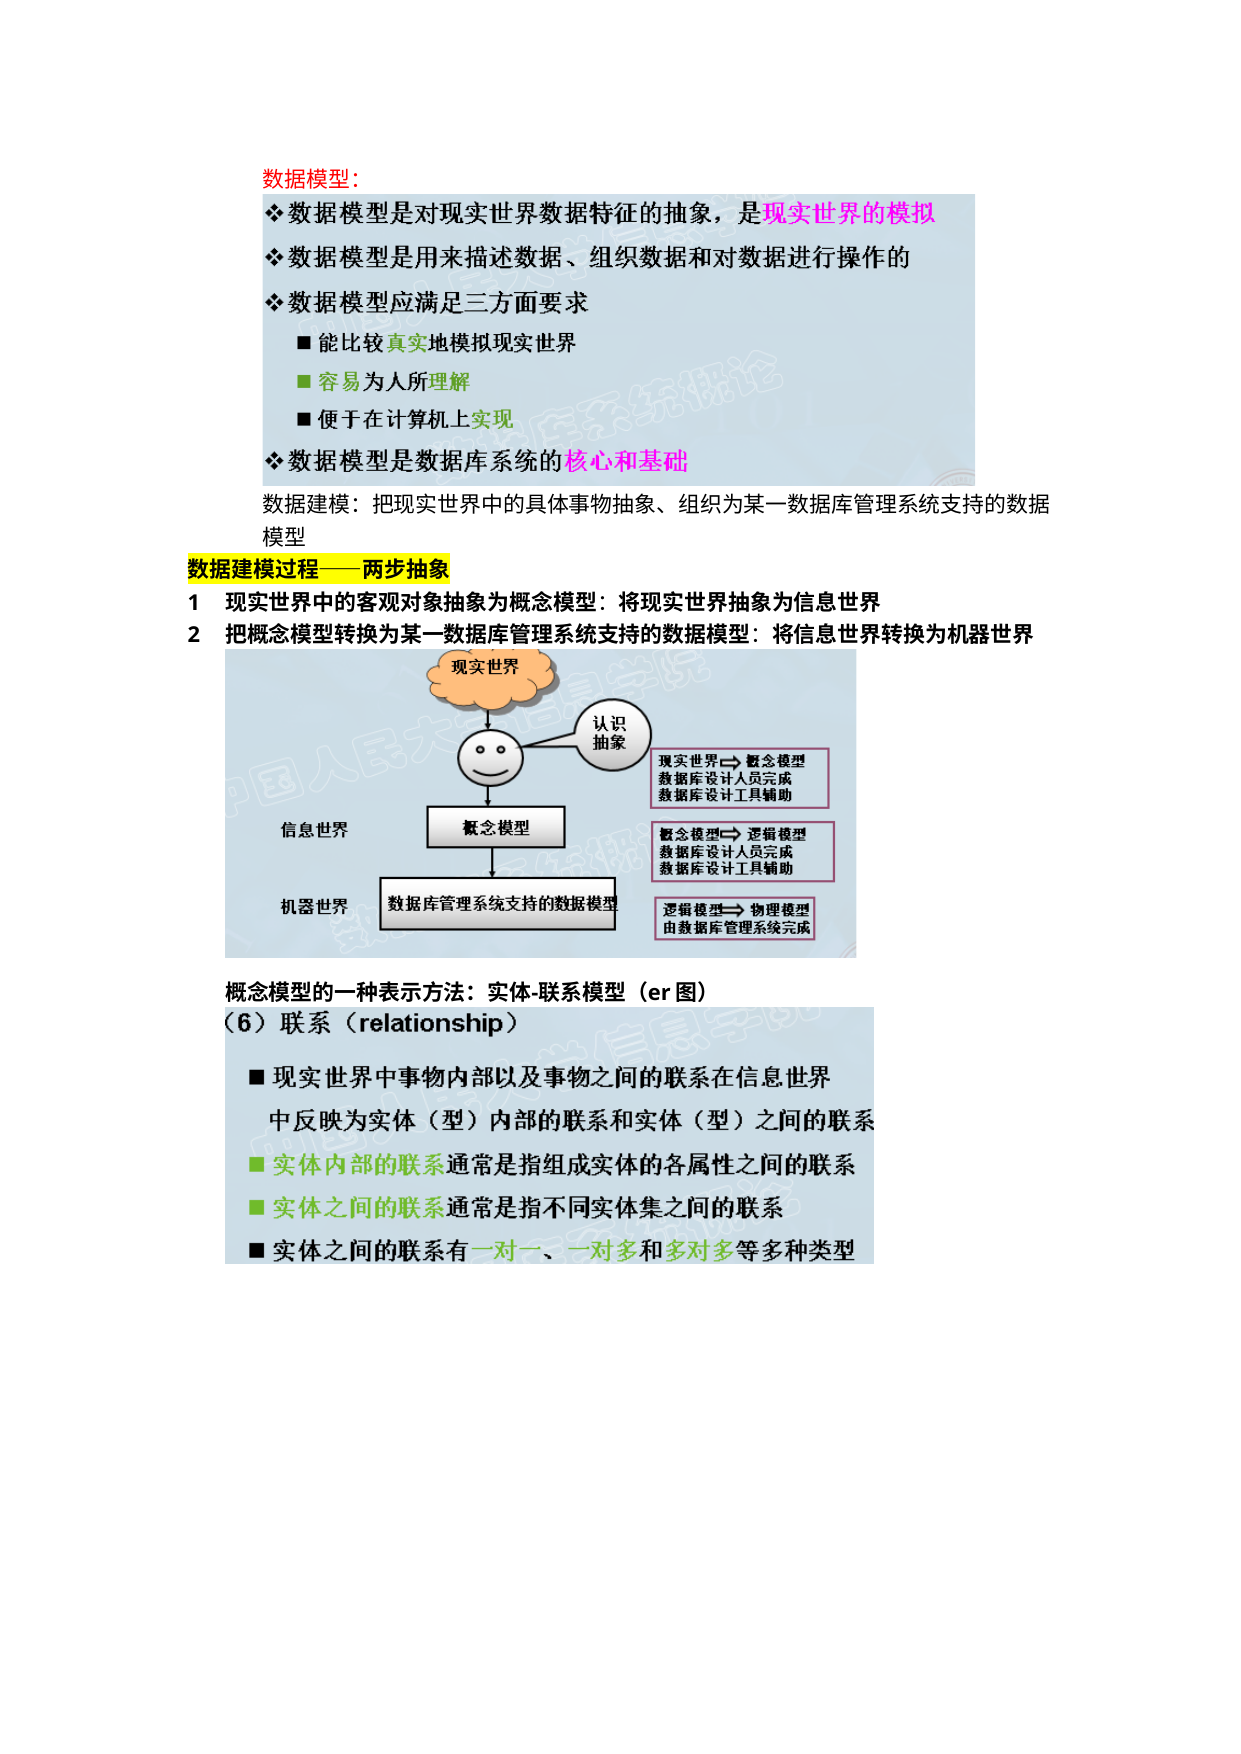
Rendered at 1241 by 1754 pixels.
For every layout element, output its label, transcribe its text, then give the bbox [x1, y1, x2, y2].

text 数据建模过程——两步抽象 [187, 552, 1053, 584]
picture [225, 1007, 874, 1264]
picture [262, 194, 976, 486]
list 现实世界中的客观对象抽象为概念模型：将现实世界抽象为信息世界 [187, 584, 1053, 617]
text 数据建模：把现实世界中的具体事物抽象、组织为某一数据库管理系统支持的数据模型 [262, 487, 1053, 552]
picture [225, 649, 857, 958]
list 把概念模型转换为某一数据库管理系统支持的数据模型：将信息世界转换为机器世界 [187, 617, 1053, 649]
list 概念模型的一种表示方法：实体-联系模型（er图） [225, 974, 1053, 1007]
text 数据模型： [262, 162, 1053, 194]
